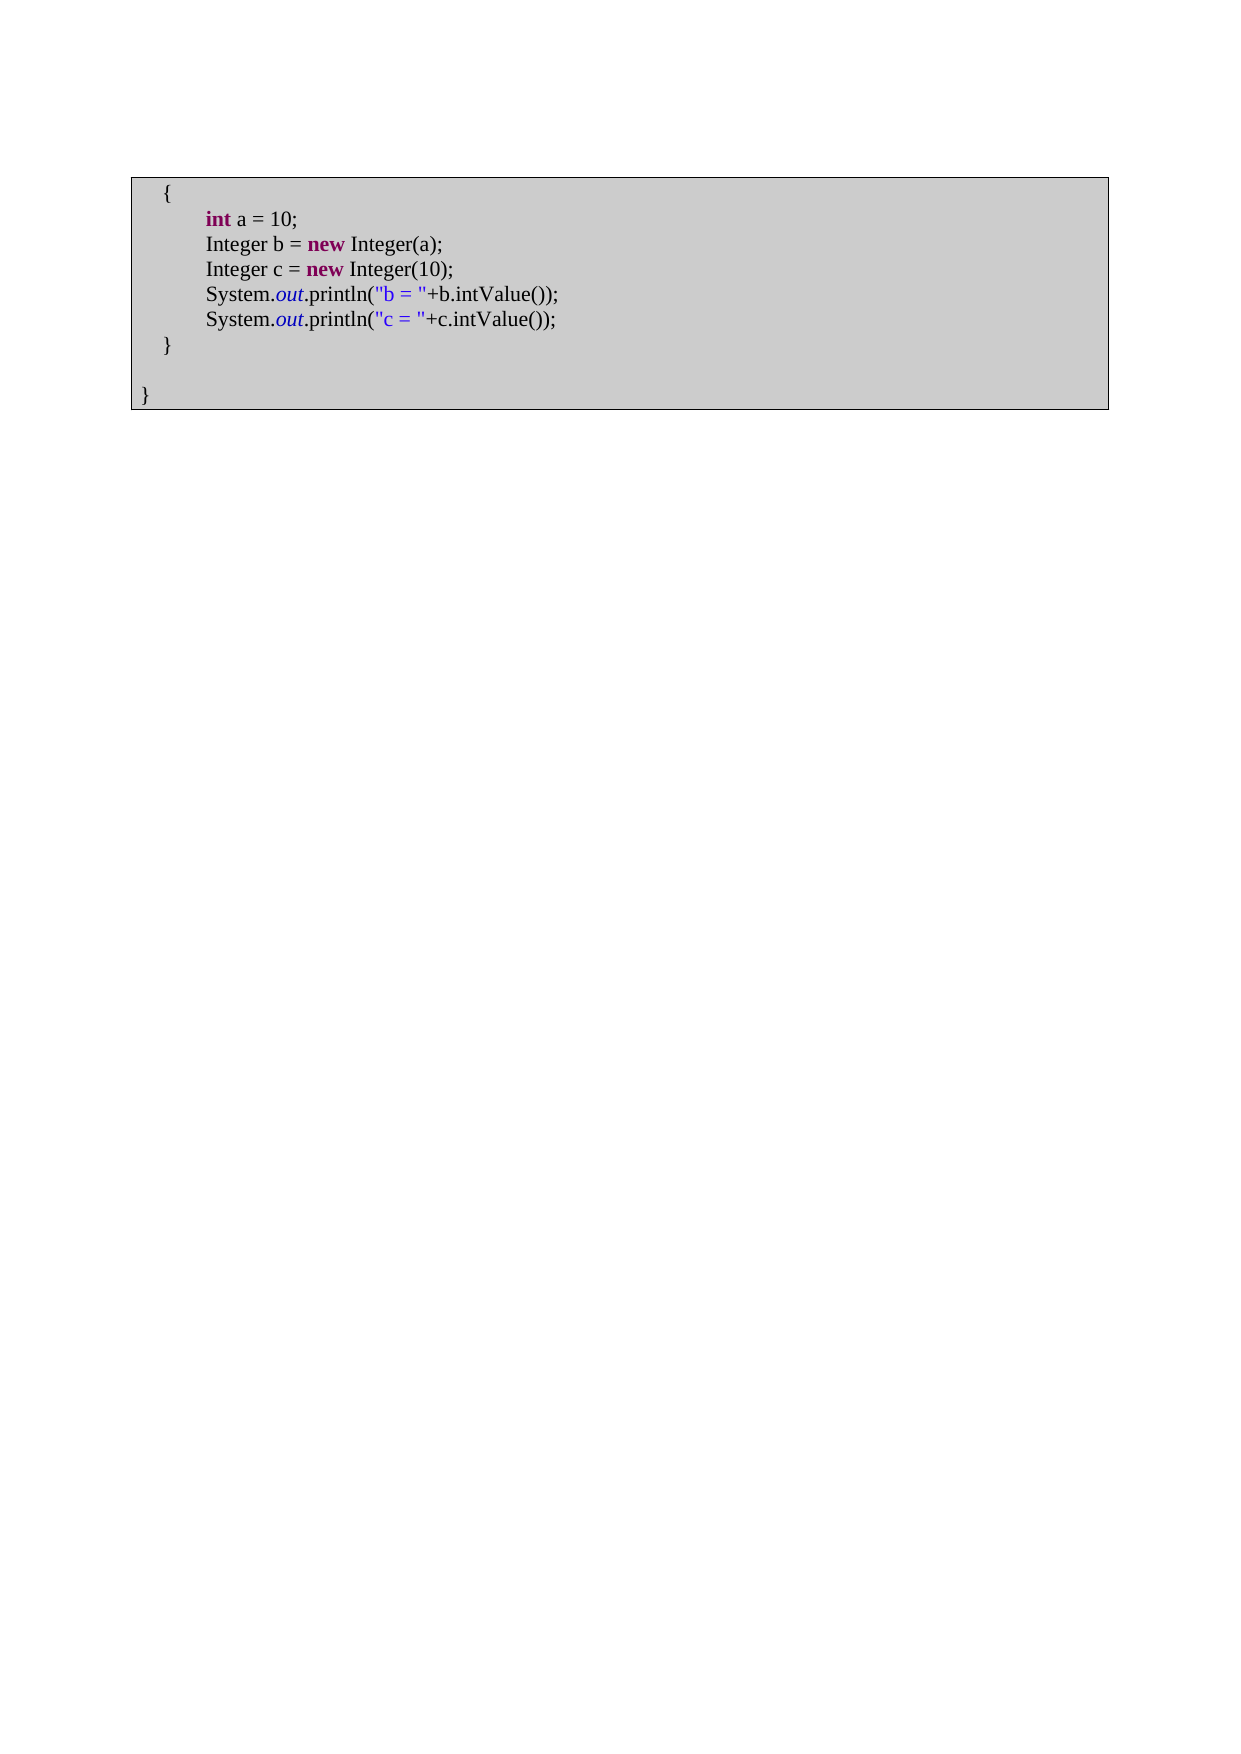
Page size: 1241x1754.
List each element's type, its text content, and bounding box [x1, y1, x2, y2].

text Integer b = new Integer(a); [132, 228, 1108, 253]
text System.out.println("c = "+c.intValue()); [132, 303, 1108, 328]
text } [132, 379, 1108, 409]
text } [132, 328, 1108, 354]
text System.out.println("b = "+b.intValue()); [132, 278, 1108, 303]
text { [132, 178, 1108, 202]
text Integer c = new Integer(10); [132, 253, 1108, 278]
text int a = 10; [132, 202, 1108, 228]
